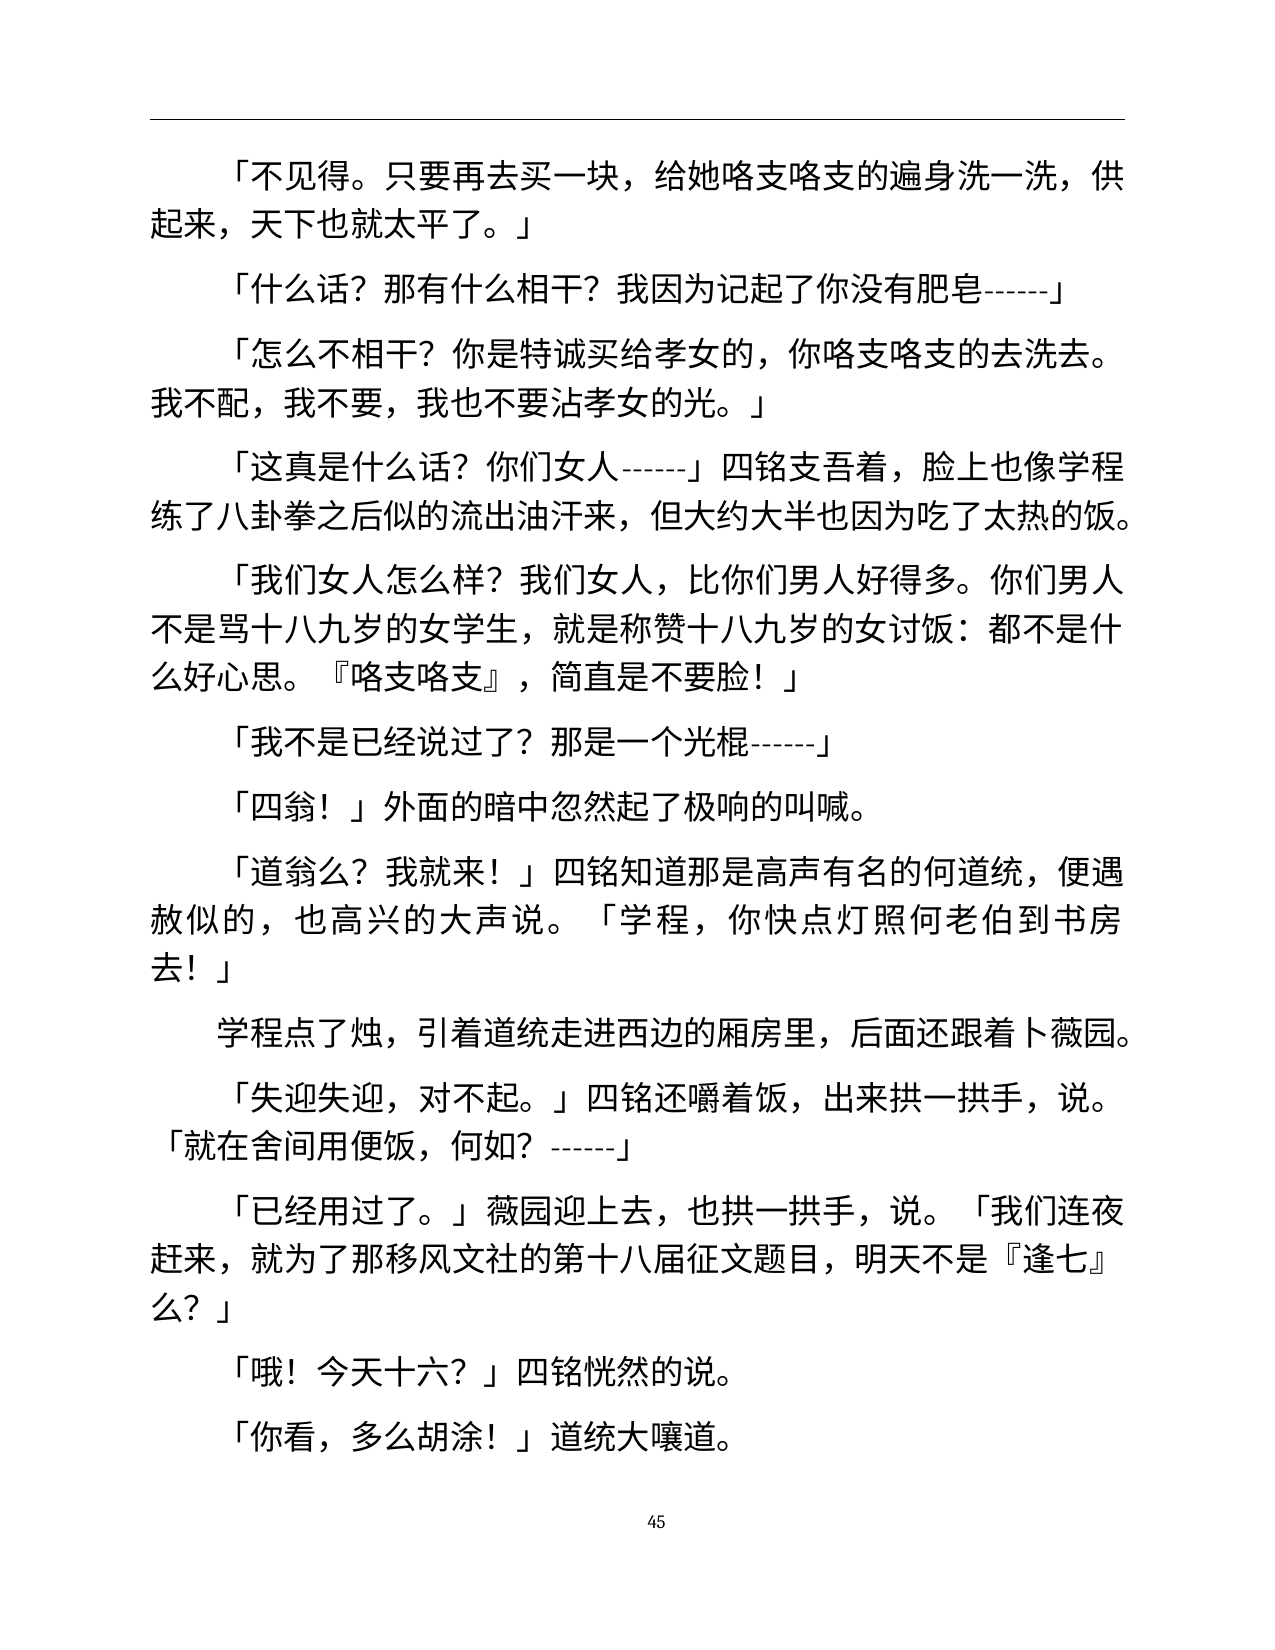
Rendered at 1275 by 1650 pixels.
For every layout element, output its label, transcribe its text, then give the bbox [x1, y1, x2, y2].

text 「已经用过了。」薇园迎上去，也拱一拱手，说。「我们连夜赶来，就为了那移风文社的第十八届征文题目，明天不是『逢七』么？」 [150, 1185, 1125, 1329]
text 「怎么不相干？你是特诚买给孝女的，你咯支咯支的去洗去。我不配，我不要，我也不要沾孝女的光。」 [150, 328, 1125, 424]
text 「这真是什么话？你们女人------」四铭支吾着，脸上也像学程练了八卦拳之后似的流出油汗来，但大约大半也因为吃了太热的饭。 [150, 441, 1125, 538]
text 学程点了烛，引着道统走进西边的厢房里，后面还跟着卜薇园。 [150, 1007, 1125, 1055]
text 「失迎失迎，对不起。」四铭还嚼着饭，出来拱一拱手，说。「就在舍间用便饭，何如？------」 [150, 1072, 1125, 1168]
text 「我们女人怎么样？我们女人，比你们男人好得多。你们男人不是骂十八九岁的女学生，就是称赞十八九岁的女讨饭：都不是什么好心思。『咯支咯支』，简直是不要脸！」 [150, 554, 1125, 699]
text 「我不是已经说过了？那是一个光棍------」 [150, 716, 1125, 764]
text 「四翁！」外面的暗中忽然起了极响的叫喊。 [150, 781, 1125, 829]
text 「哦！今天十六？」四铭恍然的说。 [150, 1346, 1125, 1394]
text 「道翁么？我就来！」四铭知道那是高声有名的何道统，便遇赦似的，也高兴的大声说。「学程，你快点灯照何老伯到书房去！」 [150, 845, 1125, 990]
text 「不见得。只要再去买一块，给她咯支咯支的遍身洗一洗，供起来，天下也就太平了。」 [150, 150, 1125, 246]
text 「什么话？那有什么相干？我因为记起了你没有肥皂------」 [150, 263, 1125, 311]
text 「你看，多么胡涂！」道统大嚷道。 [150, 1411, 1125, 1459]
